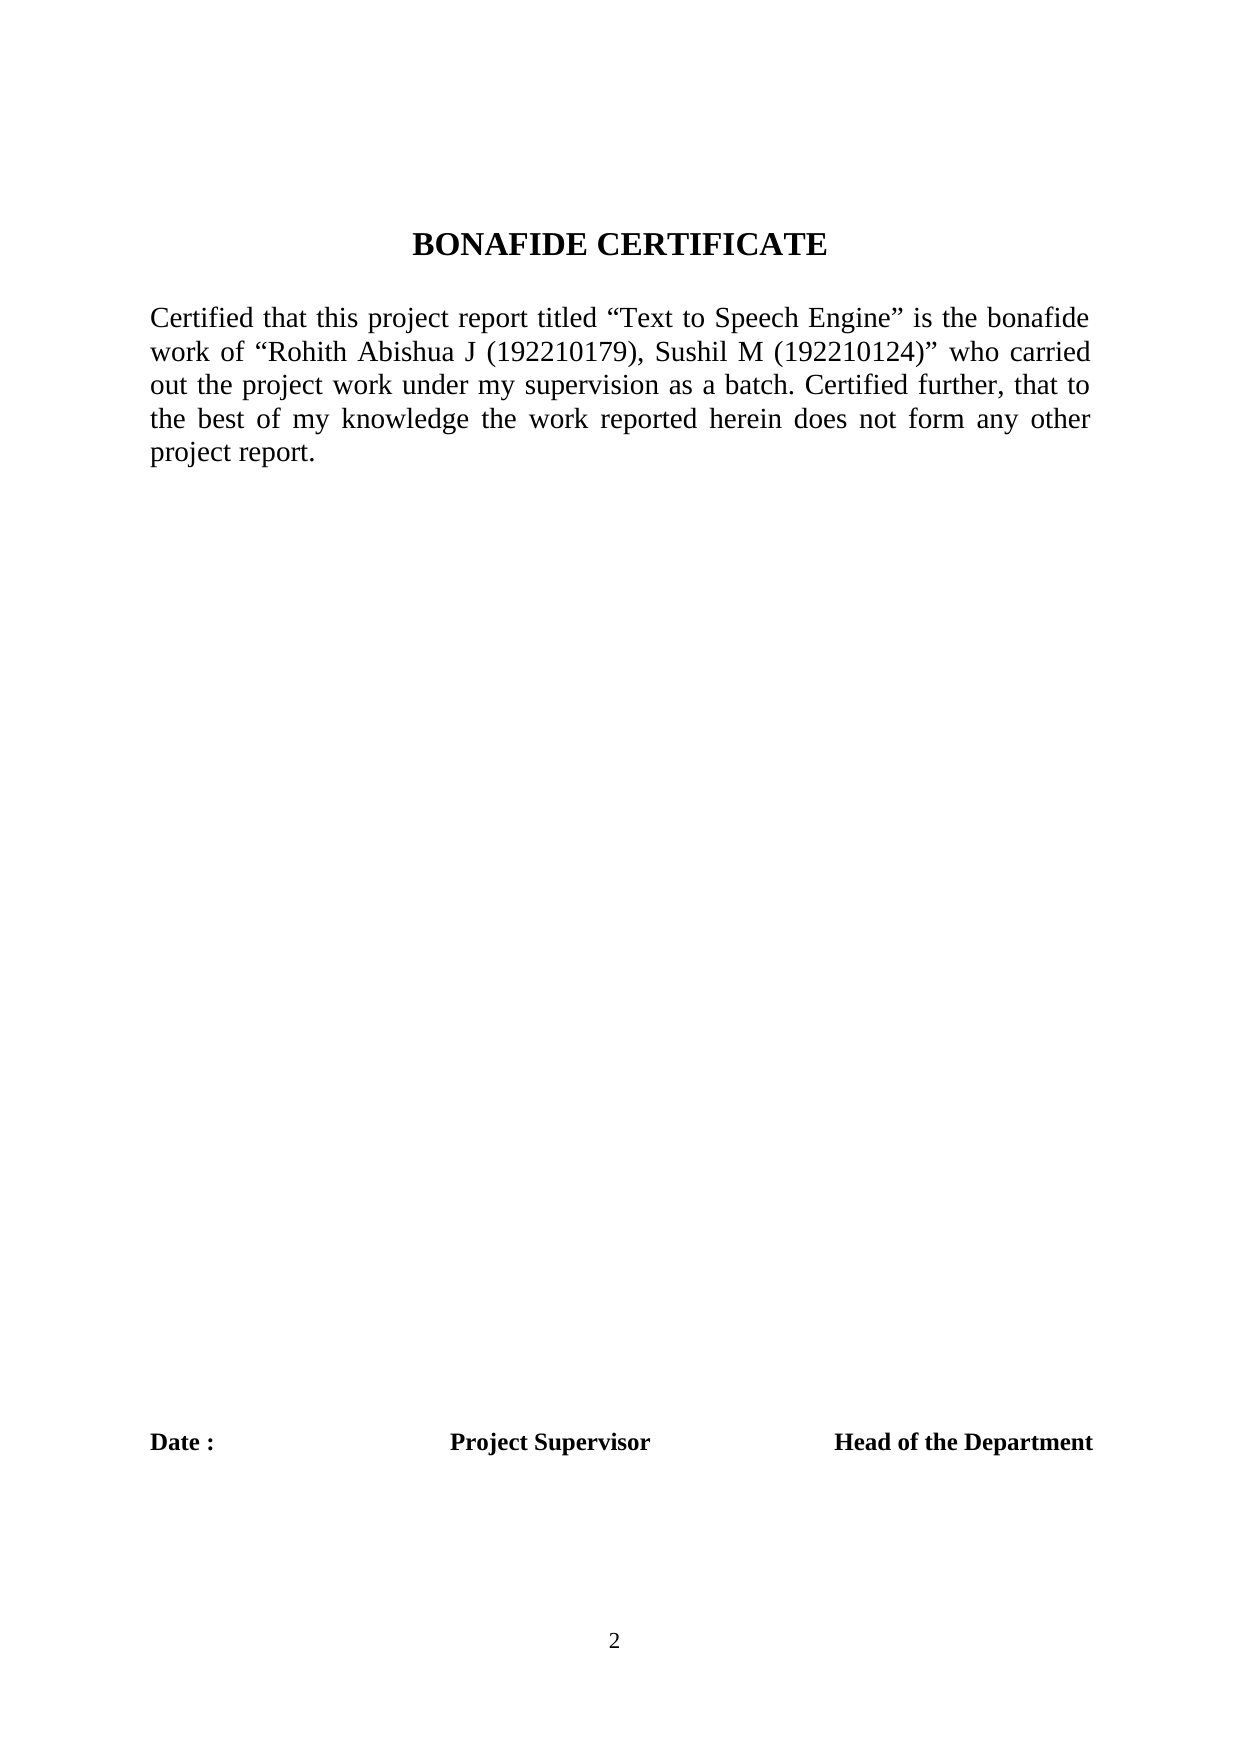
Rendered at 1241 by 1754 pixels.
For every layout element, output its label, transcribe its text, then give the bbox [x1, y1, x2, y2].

text Date : Project Supervisor Head of the Department [150, 1427, 1103, 1455]
subtitle BONAFIDE CERTIFICATE [406, 224, 834, 262]
text Certified that this project report titled “Text to Speech Engine” is the bonafide work of “Rohith Abishua J (192210179), Sushil M (192210124)” who carried out the project work under my supervision as a batch. Certified further, that to the best of my knowledge the work reported herein does not form any other project report. [150, 300, 1091, 468]
